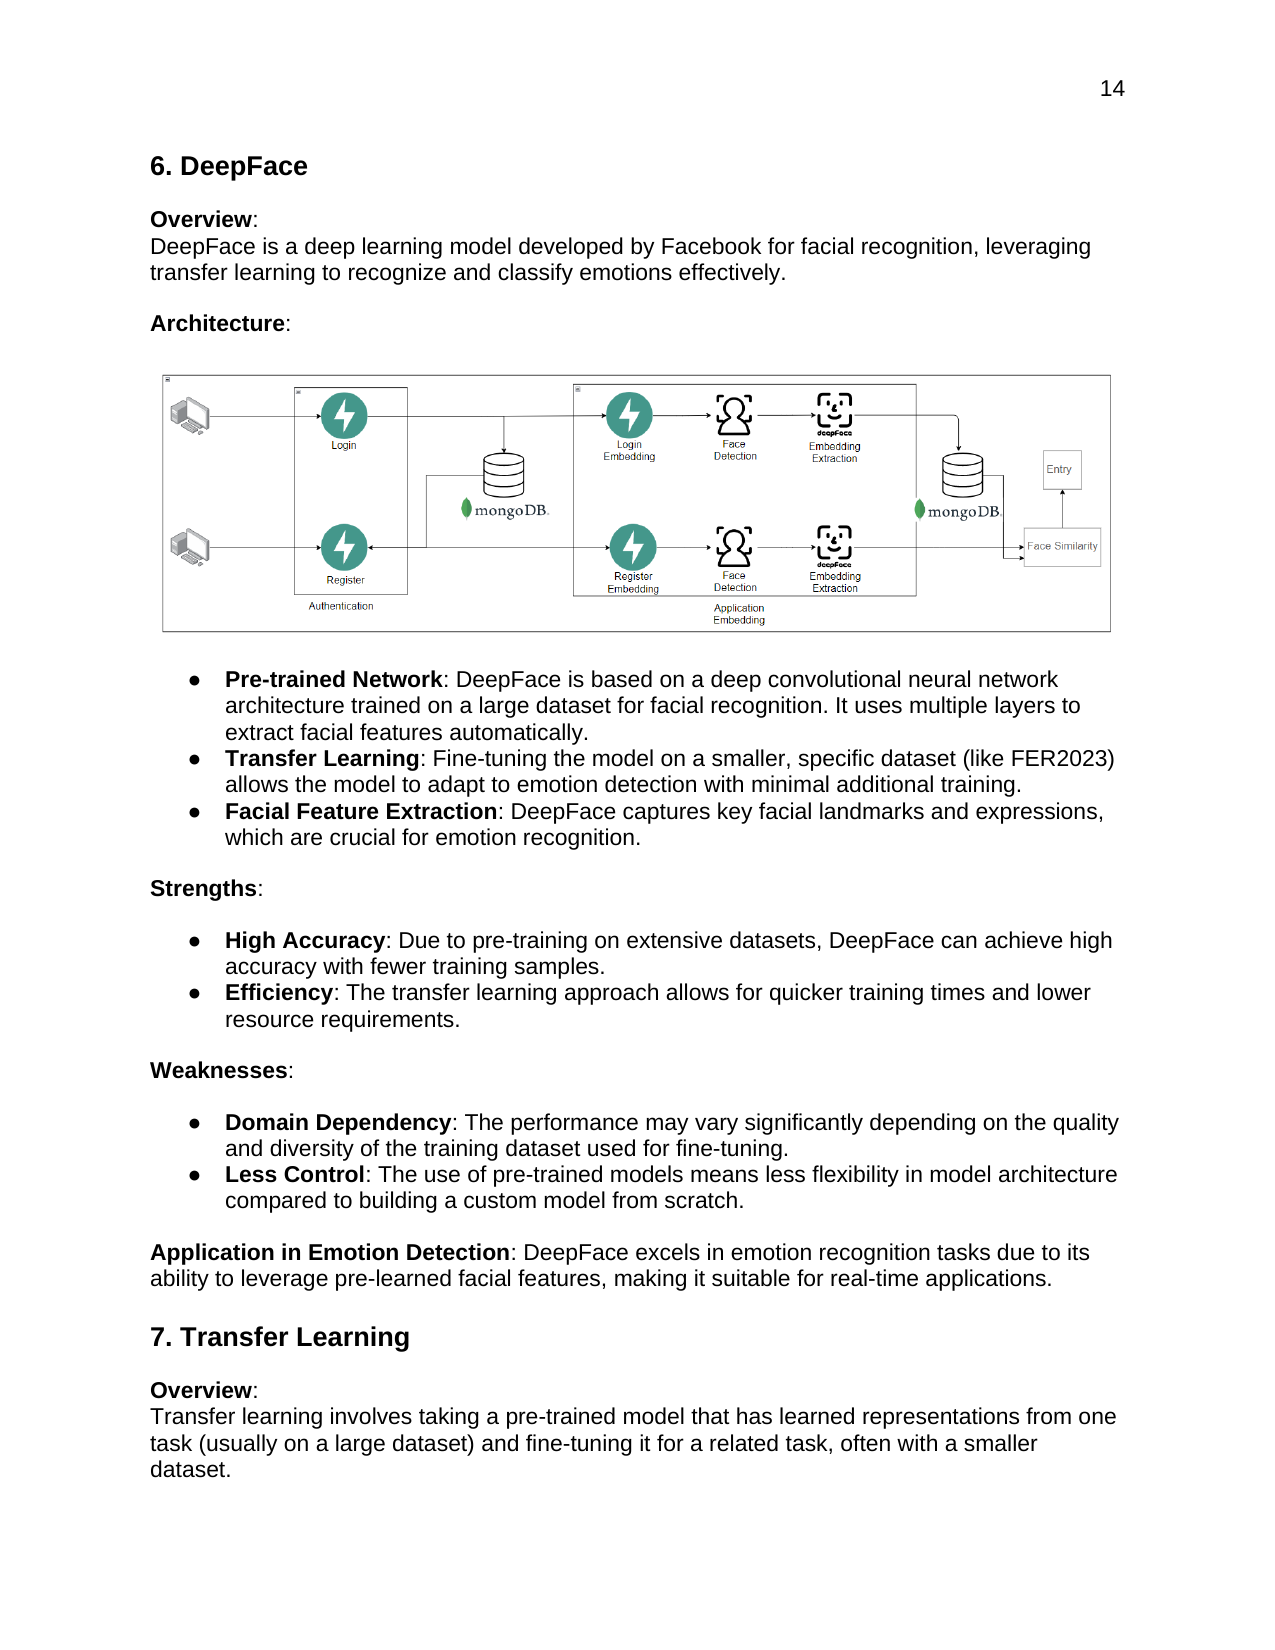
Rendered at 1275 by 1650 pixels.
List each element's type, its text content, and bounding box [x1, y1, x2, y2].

text Weaknesses: [150, 1057, 1125, 1083]
list Facial Feature Extraction: DeepFace captures key facial landmarks and expressions, which are crucial for emotion recognition. [187, 798, 1125, 850]
text Architecture: [150, 310, 1125, 337]
picture [150, 361, 1125, 641]
list Less Control: The use of pre-trained models means less flexibility in model architecture compared to building a custom model from scratch. [187, 1161, 1125, 1214]
list Efficiency: The transfer learning approach allows for quicker training times and lower resource requirements. [187, 979, 1125, 1032]
list Transfer Learning: Fine-tuning the model on a smaller, specific dataset (like FER2023) allows the model to adapt to emotion detection with minimal additional training. [187, 745, 1125, 798]
list Pre-trained Network: DeepFace is based on a deep convolutional neural network architecture trained on a large dataset for facial recognition. It uses multiple layers to extract facial features automatically. [187, 666, 1125, 745]
list Domain Dependency: The performance may vary significantly depending on the quality and diversity of the training dataset used for fine-tuning. [187, 1108, 1125, 1161]
subtitle 6. DeepFace [150, 150, 1125, 181]
text Overview: DeepFace is a deep learning model developed by Facebook for facial recognition, leveraging transfer learning to recognize and classify emotions effectively. [150, 206, 1125, 285]
subtitle 7. Transfer Learning [150, 1321, 1125, 1352]
text Overview: Transfer learning involves taking a pre-trained model that has learned representations from one task (usually on a large dataset) and fine-tuning it for a related task, often with a smaller dataset. [150, 1377, 1125, 1482]
list High Accuracy: Due to pre-training on extensive datasets, DeepFace can achieve high accuracy with fewer training samples. [187, 927, 1125, 979]
text Strengths: [150, 875, 1125, 902]
text Application in Emotion Detection: DeepFace excels in emotion recognition tasks due to its ability to leverage pre-learned facial features, making it suitable for real-time applications. [150, 1239, 1125, 1292]
